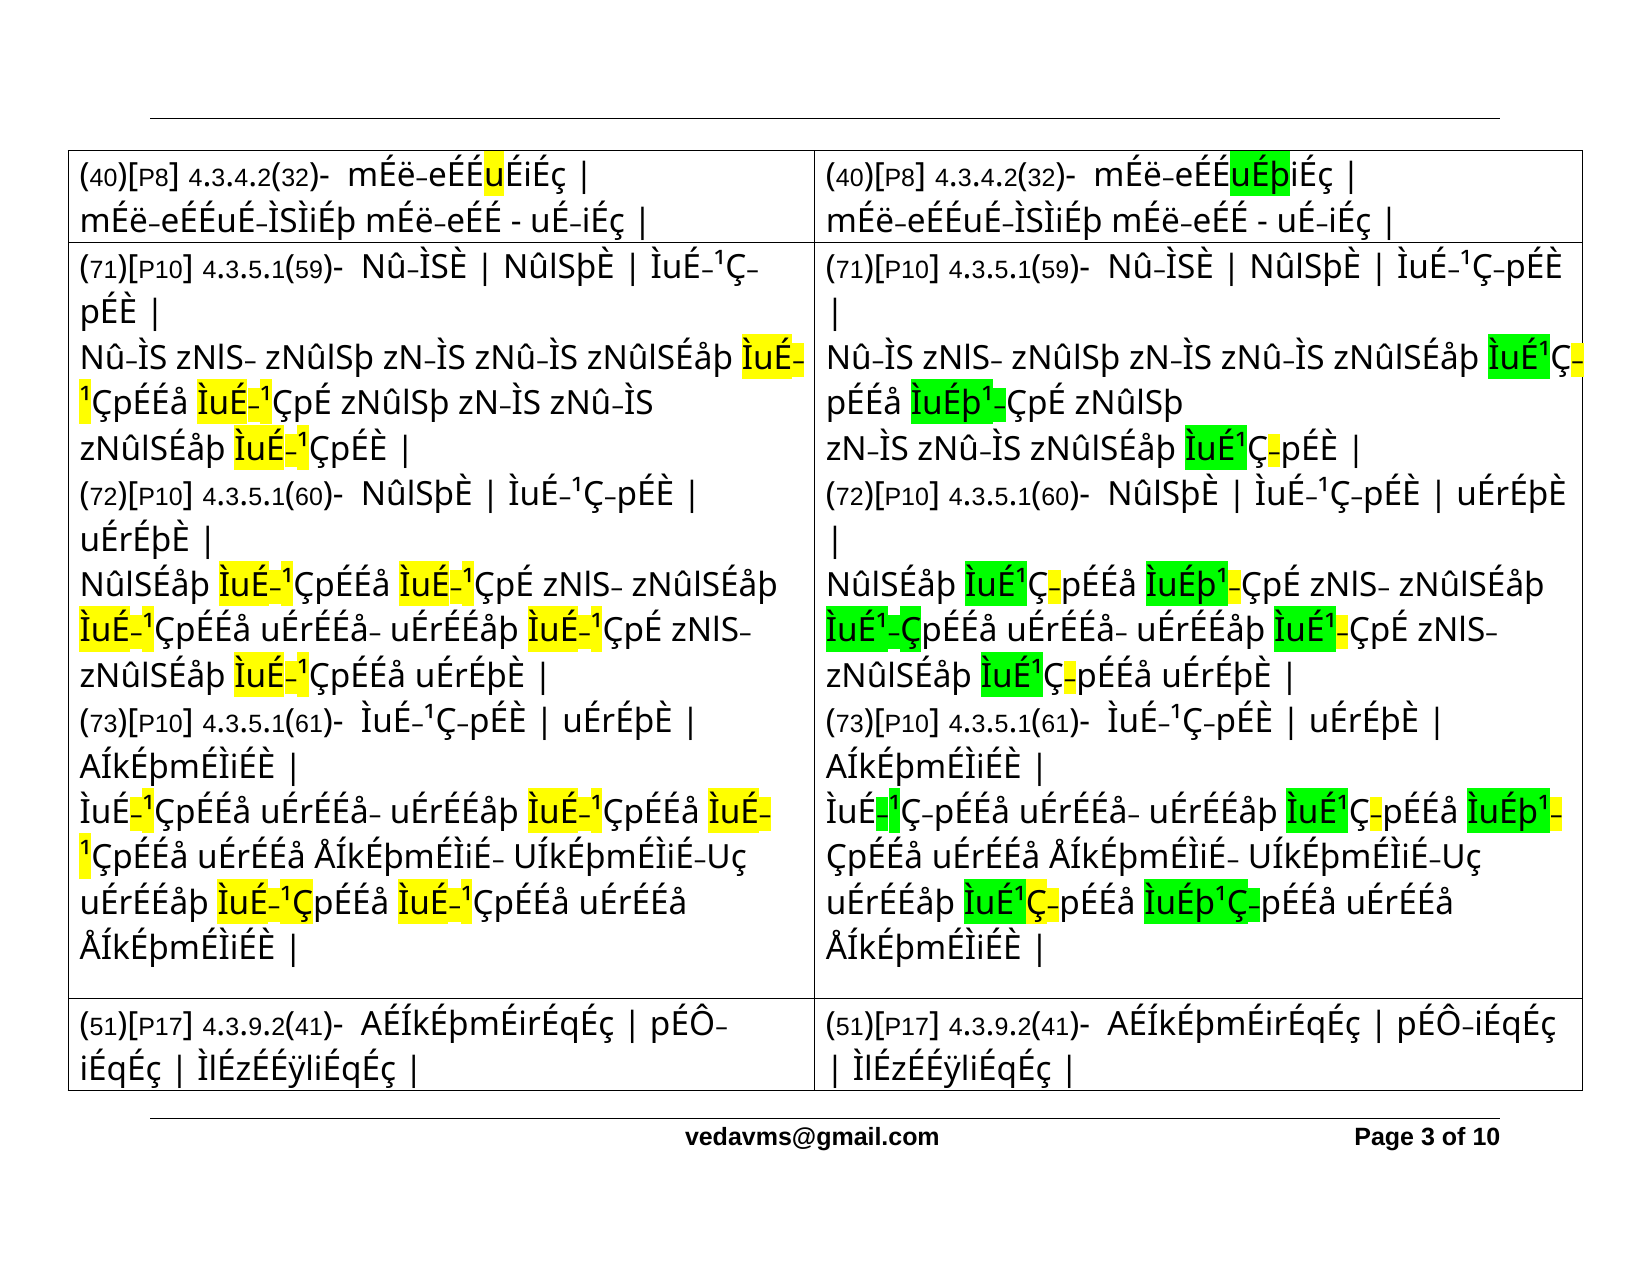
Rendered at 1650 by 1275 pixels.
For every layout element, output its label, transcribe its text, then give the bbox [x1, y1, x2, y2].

table_cell (71)[P10] 4.3.5.1(59)- Nû–ÌSÈ | NûlSþÈ | ÌuÉ–¹Ç–pÉÈ | Nû–ÌS zNlS– zNûlSþ zN–ÌS zNû–ÌS zNûlSÉåþ ÌuÉ¹Ç–pÉÉå ÌuÉþ¹–ÇpÉ zNûlSþ zN–ÌS zNû–ÌS zNûlSÉåþ ÌuÉ¹Ç–pÉÈ | (72)[P10] 4.3.5.1(60)- NûlSþÈ | ÌuÉ–¹Ç–pÉÈ | uÉrÉþÈ | NûlSÉåþ ÌuÉ¹Ç–pÉÉå ÌuÉþ¹–ÇpÉ zNlS– zNûlSÉåþ ÌuÉ¹–ÇpÉÉå uÉrÉÉå– uÉrÉÉåþ ÌuÉ¹–ÇpÉ zNlS– zNûlSÉåþ ÌuÉ¹Ç–pÉÉå uÉrÉþÈ | (73)[P10] 4.3.5.1(61)- ÌuÉ–¹Ç–pÉÈ | uÉrÉþÈ | AÍkÉþmÉÌiÉÈ | ÌuÉ–¹Ç–pÉÉå uÉrÉÉå– uÉrÉÉåþ ÌuÉ¹Ç–pÉÉå ÌuÉþ¹–ÇpÉÉå uÉrÉÉå ÅÍkÉþmÉÌiÉ– UÍkÉþmÉÌiÉ–Uç uÉrÉÉåþ ÌuÉ¹Ç–pÉÉå ÌuÉþ¹Ç–pÉÉå uÉrÉÉå ÅÍkÉþmÉÌiÉÈ | [815, 243, 1582, 998]
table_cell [69, 151, 814, 242]
table_cell (71)[P10] 4.3.5.1(59)- Nû–ÌSÈ | NûlSþÈ | ÌuÉ–¹Ç–pÉÈ | Nû–ÌS zNlS– zNûlSþ zN–ÌS zNû–ÌS zNûlSÉåþ ÌuÉ–¹ÇpÉÉå ÌuÉ–¹ÇpÉ zNûlSþ zN–ÌS zNû–ÌS zNûlSÉåþ ÌuÉ–¹ÇpÉÈ | (72)[P10] 4.3.5.1(60)- NûlSþÈ | ÌuÉ–¹Ç–pÉÈ | uÉrÉþÈ | NûlSÉåþ ÌuÉ–¹ÇpÉÉå ÌuÉ–¹ÇpÉ zNlS– zNûlSÉåþ ÌuÉ–¹ÇpÉÉå uÉrÉÉå– uÉrÉÉåþ ÌuÉ–¹ÇpÉ zNlS– zNûlSÉåþ ÌuÉ–¹ÇpÉÉå uÉrÉþÈ | (73)[P10] 4.3.5.1(61)- ÌuÉ–¹Ç–pÉÈ | uÉrÉþÈ | AÍkÉþmÉÌiÉÈ | ÌuÉ–¹ÇpÉÉå uÉrÉÉå– uÉrÉÉåþ ÌuÉ–¹ÇpÉÉå ÌuÉ–¹ÇpÉÉå uÉrÉÉå ÅÍkÉþmÉÌiÉ– UÍkÉþmÉÌiÉ–Uç uÉrÉÉåþ ÌuÉ–¹ÇpÉÉå ÌuÉ–¹ÇpÉÉå uÉrÉÉå ÅÍkÉþmÉÌiÉÈ | [69, 243, 814, 998]
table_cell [69, 999, 814, 1090]
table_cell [815, 999, 1582, 1090]
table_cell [815, 151, 1582, 242]
